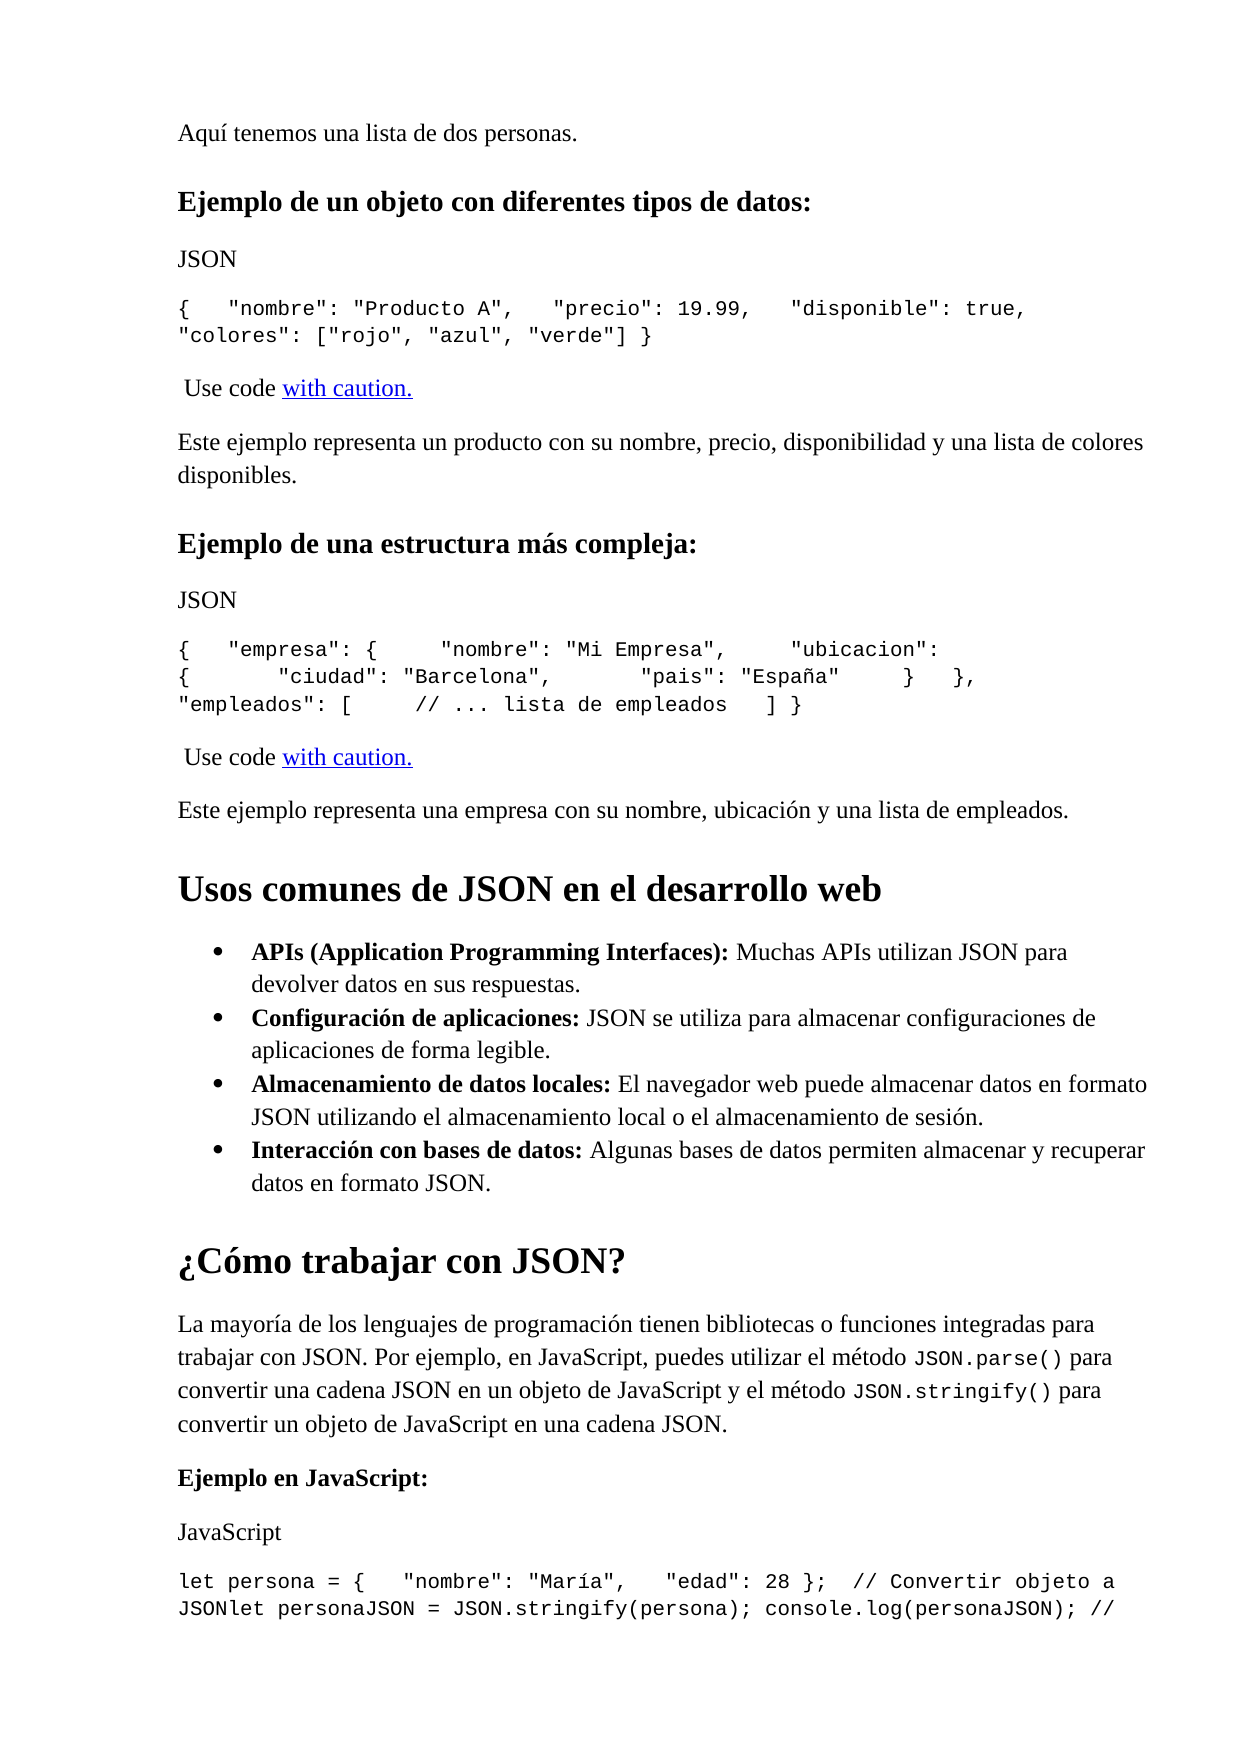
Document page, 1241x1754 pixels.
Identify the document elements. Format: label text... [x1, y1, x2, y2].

text Aquí tenemos una lista de dos personas. [177, 118, 1152, 147]
text { "nombre": "Producto A", "precio": 19.99, "disponible": true, "colores": ["rojo", "azul", "verde"] } [177, 298, 1152, 348]
text JSON [177, 586, 1152, 614]
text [177, 1571, 1152, 1622]
text Este ejemplo representa una empresa con su nombre, ubicación y una lista de empleados. [177, 796, 1152, 824]
list APIs (Application Programming Interfaces): Muchas APIs utilizan JSON para devolver datos en sus respuestas. [213, 937, 1152, 998]
text JavaScript [177, 1517, 1152, 1546]
text JSON [177, 244, 1152, 273]
text La mayoría de los lenguajes de programación tienen bibliotecas o funciones integradas para trabajar con JSON. Por ejemplo, en JavaScript, puedes utilizar el método JSON.parse() para convertir una cadena JSON en un objeto de JavaScript y el método JSON.stringify() para convertir un objeto de JavaScript en una cadena JSON. [177, 1309, 1152, 1438]
list Configuración de aplicaciones: JSON se utiliza para almacenar configuraciones de aplicaciones de forma legible. [213, 1003, 1152, 1064]
text Ejemplo en JavaScript: [177, 1463, 1152, 1492]
subtitle Usos comunes de JSON en el desarrollo web [177, 866, 1152, 909]
subtitle ¿Cómo trabajar con JSON? [177, 1238, 1152, 1281]
list Almacenamiento de datos locales: El navegador web puede almacenar datos en formato JSON utilizando el almacenamiento local o el almacenamiento de sesión. [213, 1069, 1152, 1130]
subtitle Ejemplo de una estructura más compleja: [177, 526, 1152, 560]
subtitle Ejemplo de un objeto con diferentes tipos de datos: [177, 184, 1152, 218]
list Interacción con bases de datos: Algunas bases de datos permiten almacenar y recuperar datos en formato JSON. [213, 1135, 1152, 1196]
text Este ejemplo representa un producto con su nombre, precio, disponibilidad y una lista de colores disponibles. [177, 427, 1152, 488]
text Use code with caution. [177, 373, 1152, 402]
text { "empresa": { "nombre": "Mi Empresa", "ubicacion": { "ciudad": "Barcelona", "pais": "España" } }, "empleados": [ // ... lista de empleados ] } [177, 639, 1152, 717]
text Use code with caution. [177, 742, 1152, 771]
